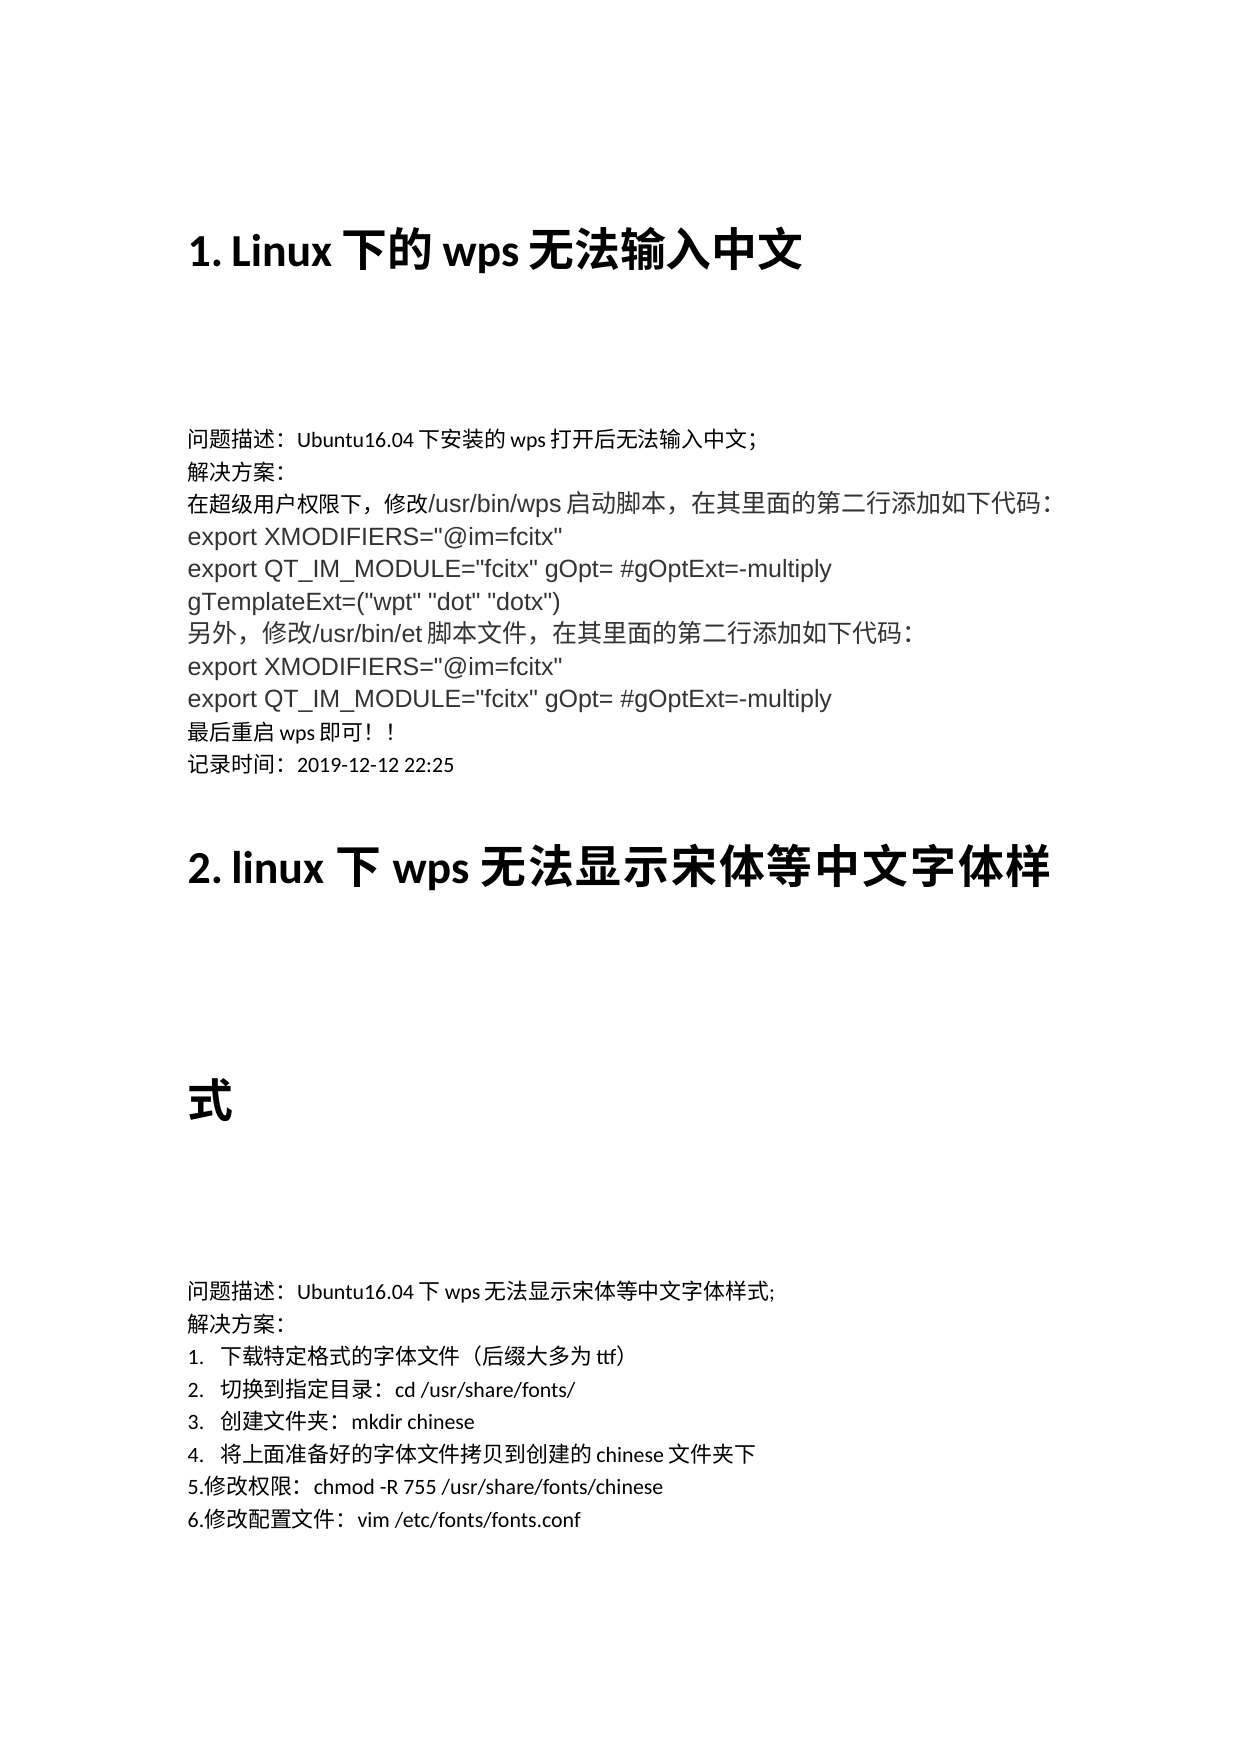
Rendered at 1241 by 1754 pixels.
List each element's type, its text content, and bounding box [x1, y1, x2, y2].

list 记录时间：2019-12-12 22:25 [187, 747, 1053, 779]
list 6.修改配置文件：vim /etc/fonts/fonts.conf [187, 1501, 1053, 1534]
subtitle Linux下的wps无法输入中文 [187, 197, 1053, 295]
list 创建文件夹：mkdir chinese [187, 1404, 1053, 1436]
subtitle linux下wps无法显示宋体等中文字体样式 [187, 815, 1053, 1146]
list 问题描述：Ubuntu16.04下wps无法显示宋体等中文字体样式; [187, 1274, 1053, 1306]
list 最后重启wps即可！！ [187, 714, 1053, 747]
text export XMODIFIERS="@im=fcitx" [187, 519, 1053, 552]
text export QT_IM_MODULE="fcitx" gOpt= #gOptExt=-multiply [187, 682, 1053, 714]
list 切换到指定目录：cd /usr/share/fonts/ [187, 1371, 1053, 1404]
text export XMODIFIERS="@im=fcitx" [187, 649, 1053, 682]
list 将上面准备好的字体文件拷贝到创建的chinese文件夹下 [187, 1436, 1053, 1469]
text 在超级用户权限下，修改/usr/bin/wps启动脚本，在其里面的第二行添加如下代码： [187, 487, 1053, 519]
list 下载特定格式的字体文件（后缀大多为ttf） [187, 1339, 1053, 1371]
list 5.修改权限：chmod -R 755 /usr/share/fonts/chinese [187, 1469, 1053, 1501]
text 另外，修改/usr/bin/et脚本文件，在其里面的第二行添加如下代码： [187, 617, 1053, 649]
list 问题描述：Ubuntu16.04下安装的wps打开后无法输入中文； [187, 422, 1053, 454]
list 解决方案： [187, 454, 1053, 487]
list 解决方案： [187, 1306, 1053, 1339]
text export QT_IM_MODULE="fcitx" gOpt= #gOptExt=-multiply gTemplateExt=("wpt" "dot" "dotx") [187, 552, 1053, 617]
